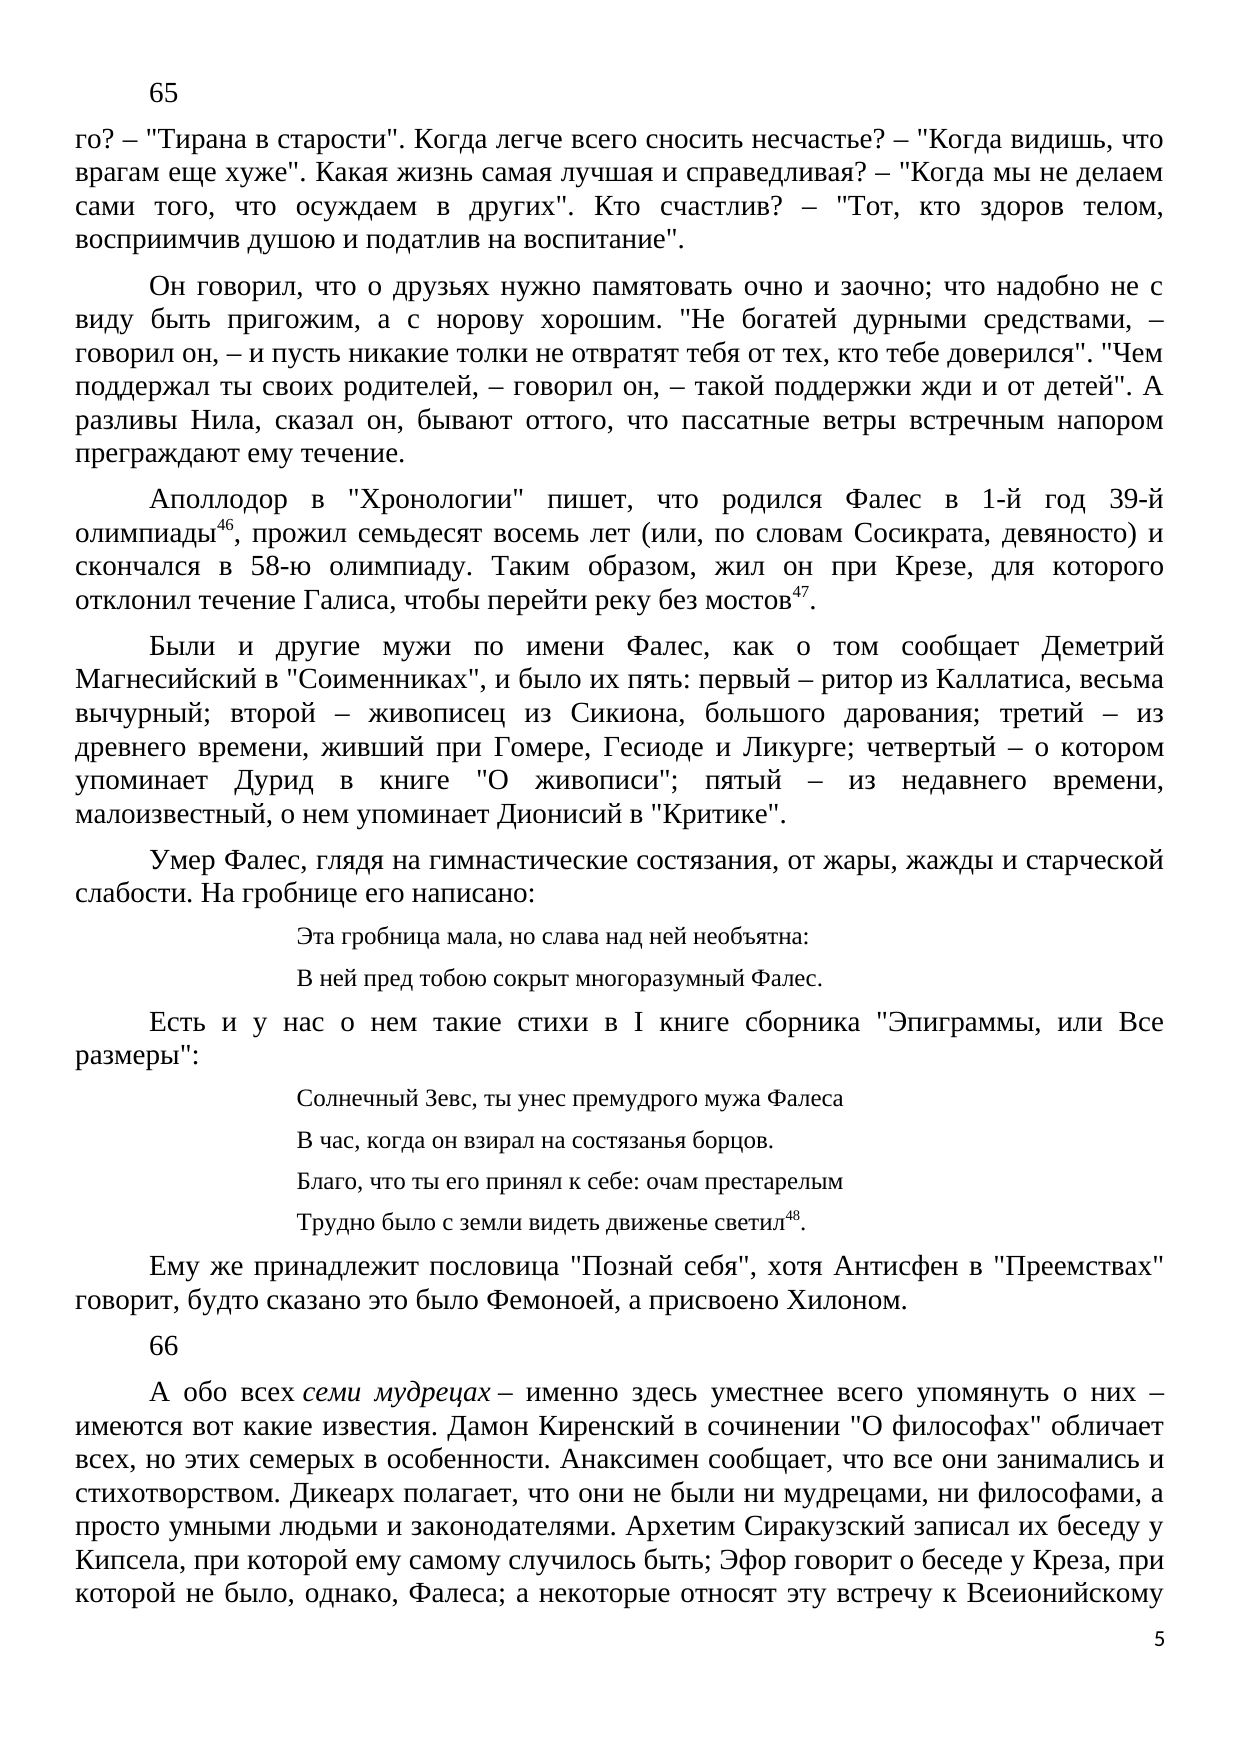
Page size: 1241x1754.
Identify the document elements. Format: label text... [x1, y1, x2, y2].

text Есть и у нас о нем такие стихи в I книге сборника "Эпиграммы, или Все размеры": [75, 1004, 1165, 1071]
text Эта гробница мала, но слава над ней необъятна: [222, 921, 1165, 950]
text 65 [75, 75, 1165, 108]
text Были и другие мужи по имени Фалес, как о том сообщает Деметрий Магнесийский в "Соименниках", и было их пять: первый – ритор из Каллатиса, весьма вычурный; второй – живописец из Сикиона, большого дарования; третий – из древнего времени, живший при Гомере, Гесиоде и Ликурге; четвертый – о котором упоминает Дурид в книге "О живописи"; пятый – из недавнего времени, малоизвестный, о нем упоминает Дионисий в "Критике". [75, 628, 1165, 829]
text 66 [75, 1328, 1165, 1362]
text Трудно было с земли видеть движенье светил48. [222, 1207, 1165, 1236]
text В час, когда он взирал на состязанья борцов. [222, 1125, 1165, 1153]
text Благо, что ты его принял к себе: очам престарелым [222, 1166, 1165, 1195]
text Аполлодор в "Хронологии" пишет, что родился Фалес в 1-й год 39-й олимпиады46, прожил семьдесят восемь лет (или, по словам Сосикрата, девяносто) и скончался в 58-ю олимпиаду. Таким образом, жил он при Крезе, для которого отклонил течение Галиса, чтобы перейти реку без мостов47. [75, 481, 1165, 616]
text Солнечный Зевс, ты унес премудрого мужа Фалеса [222, 1083, 1165, 1112]
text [75, 1374, 1165, 1609]
text Он говорил, что о друзьях нужно памятовать очно и заочно; что надобно не с виду быть пригожим, а с норову хорошим. "Не богатей дурными средствами, – говорил он, – и пусть никакие толки не отвратят тебя от тех, кто тебе доверился". "Чем поддержал ты своих родителей, – говорил он, – такой поддержки жди и от детей". А разливы Нила, сказал он, бывают оттого, что пассатные ветры встречным напором преграждают ему течение. [75, 268, 1165, 469]
text В ней пред тобою сокрыт многоразумный Фалес. [222, 963, 1165, 991]
text Ему же принадлежит пословица "Познай себя", хотя Антисфен в "Преемствах" говорит, будто сказано это было Фемоноей, а присвоено Хилоном. [75, 1248, 1165, 1316]
text Умер Фалес, глядя на гимнастические состязания, от жары, жажды и старческой слабости. На гробнице его написано: [75, 842, 1165, 909]
text го? – "Тирана в старости". Когда легче всего сносить несчастье? – "Когда видишь, что врагам еще хуже". Какая жизнь самая лучшая и справедливая? – "Когда мы не делаем сами того, что осуждаем в других". Кто счастлив? – "Тот, кто здоров телом, восприимчив душою и податлив на воспитание". [75, 121, 1165, 255]
